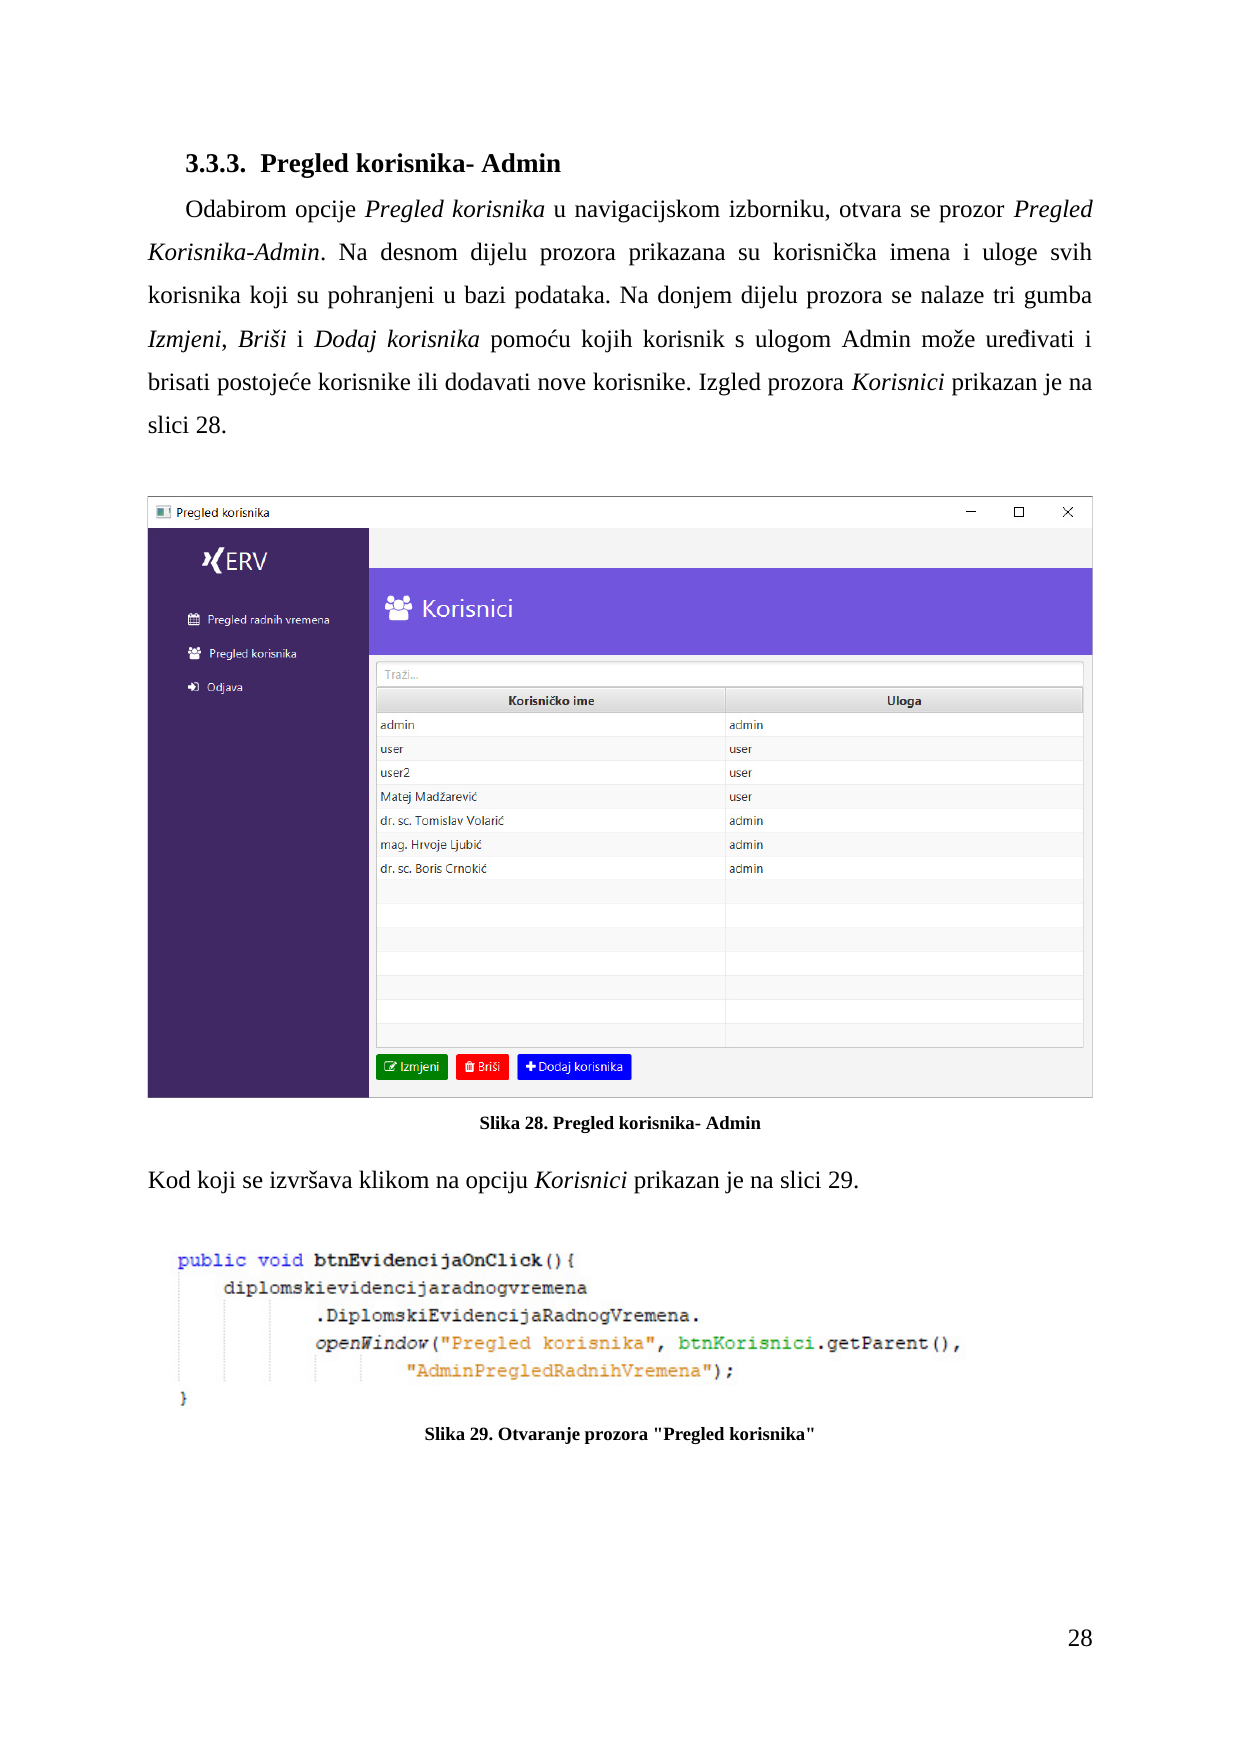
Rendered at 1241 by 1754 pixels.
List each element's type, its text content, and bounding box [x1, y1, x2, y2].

text Slika 29. Otvaranje prozora "Pregled korisnika" [148, 1423, 1093, 1445]
text Odabirom opcije Pregled korisnika u navigacijskom izborniku, otvara se prozor Pregled Korisnika-Admin. Na desnom dijelu prozora prikazana su korisnička imena i uloge svih korisnika koji su pohranjeni u bazi podataka. Na donjem dijelu prozora se nalaze tri gumba Izmjeni, Briši i Dodaj korisnika pomoću kojih korisnik s ulogom Admin može uređivati i brisati postojeće korisnike ili dodavati nove korisnike. Izgled prozora Korisnici prikazan je na slici 28. [148, 194, 1093, 439]
picture [147, 1251, 1036, 1409]
subtitle Pregled korisnika- Admin [185, 148, 1093, 179]
text Slika 28. Pregled korisnika- Admin [148, 1112, 1093, 1133]
text Kod koji se izvršava klikom na opciju Korisnici prikazan je na slici 29. [148, 1165, 1093, 1194]
picture [147, 496, 1093, 1098]
